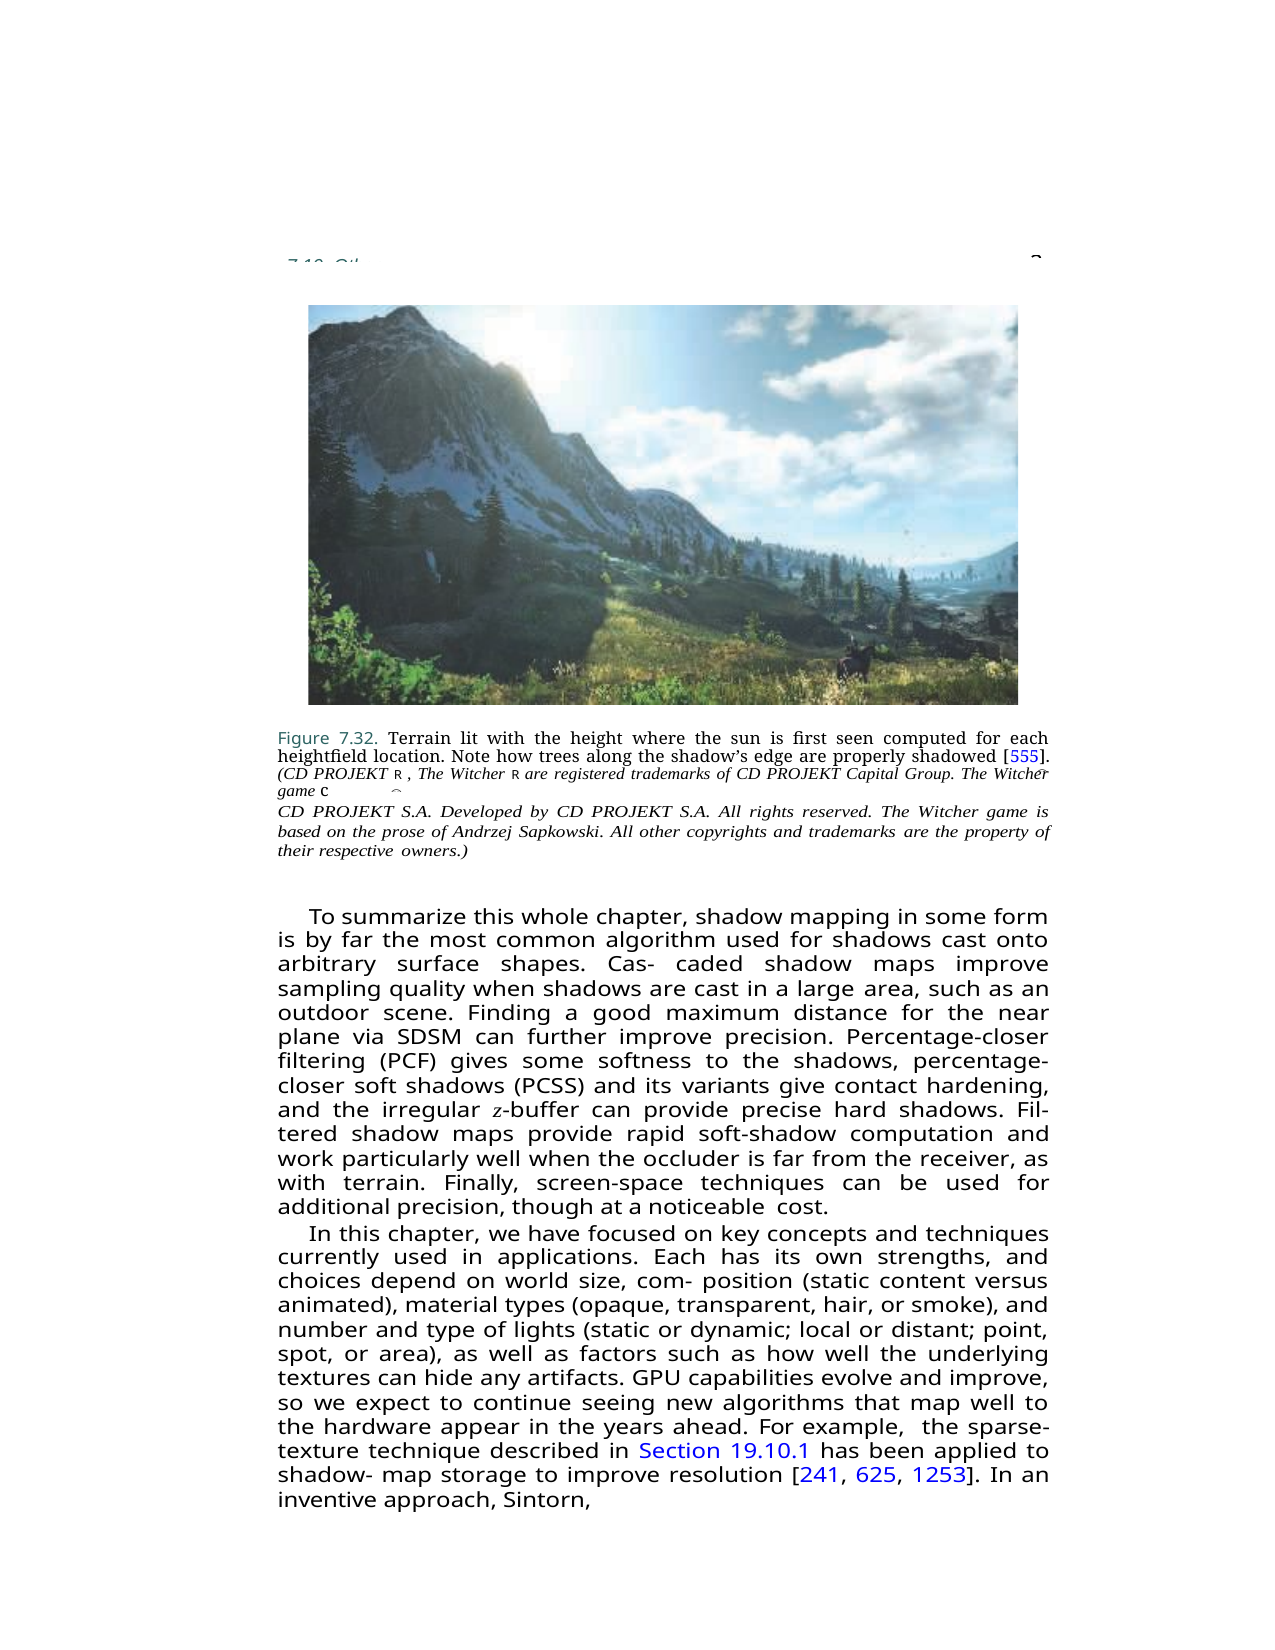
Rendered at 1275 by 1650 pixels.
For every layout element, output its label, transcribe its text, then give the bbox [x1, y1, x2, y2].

text CD PROJEKT S.A. Developed by CD PROJEKT S.A. All rights reserved. The Witcher game is based on the prose of Andrzej Sapkowski. All other copyrights and trademarks are the property of their respective owners.) [277, 802, 1050, 860]
text In this chapter, we have focused on key concepts and techniques currently used in applications. Each has its own strengths, and choices depend on world size, com- position (static content versus animated), material types (opaque, transparent, hair, or smoke), and number and type of lights (static or dynamic; local or distant; point, spot, or area), as well as factors such as how well the underlying textures can hide any artifacts. GPU capabilities evolve and improve, so we expect to continue seeing new algorithms that map well to the hardware appear in the years ahead. For example, the sparse-texture technique described in Section 19.10.1 has been applied to shadow- map storage to improve resolution [241, 625, 1253]. In an inventive approach, Sintorn, [277, 1222, 1050, 1513]
text To summarize this whole chapter, shadow mapping in some form is by far the most common algorithm used for shadows cast onto arbitrary surface shapes. Cas- caded shadow maps improve sampling quality when shadows are cast in a large area, such as an outdoor scene. Finding a good maximum distance for the near plane via SDSM can further improve precision. Percentage-closer filtering (PCF) gives some softness to the shadows, percentage-closer soft shadows (PCSS) and its variants give contact hardening, and the irregular z-buffer can provide precise hard shadows. Fil- tered shadow maps provide rapid soft-shadow computation and work particularly well when the occluder is far from the receiver, as with terrain. Finally, screen-space techniques can be used for additional precision, though at a noticeable cost. [277, 905, 1050, 1221]
picture [308, 305, 1019, 705]
text Figure 7.32. Terrain lit with the height where the sun is ﬁrst seen computed for each heightﬁeld location. Note how trees along the shadow’s edge are properly shadowed [555]. (CD PROJEKT R , The Witcher R are registered trademarks of CD PROJEKT Capital Group. The Witcher game c [277, 730, 1050, 801]
